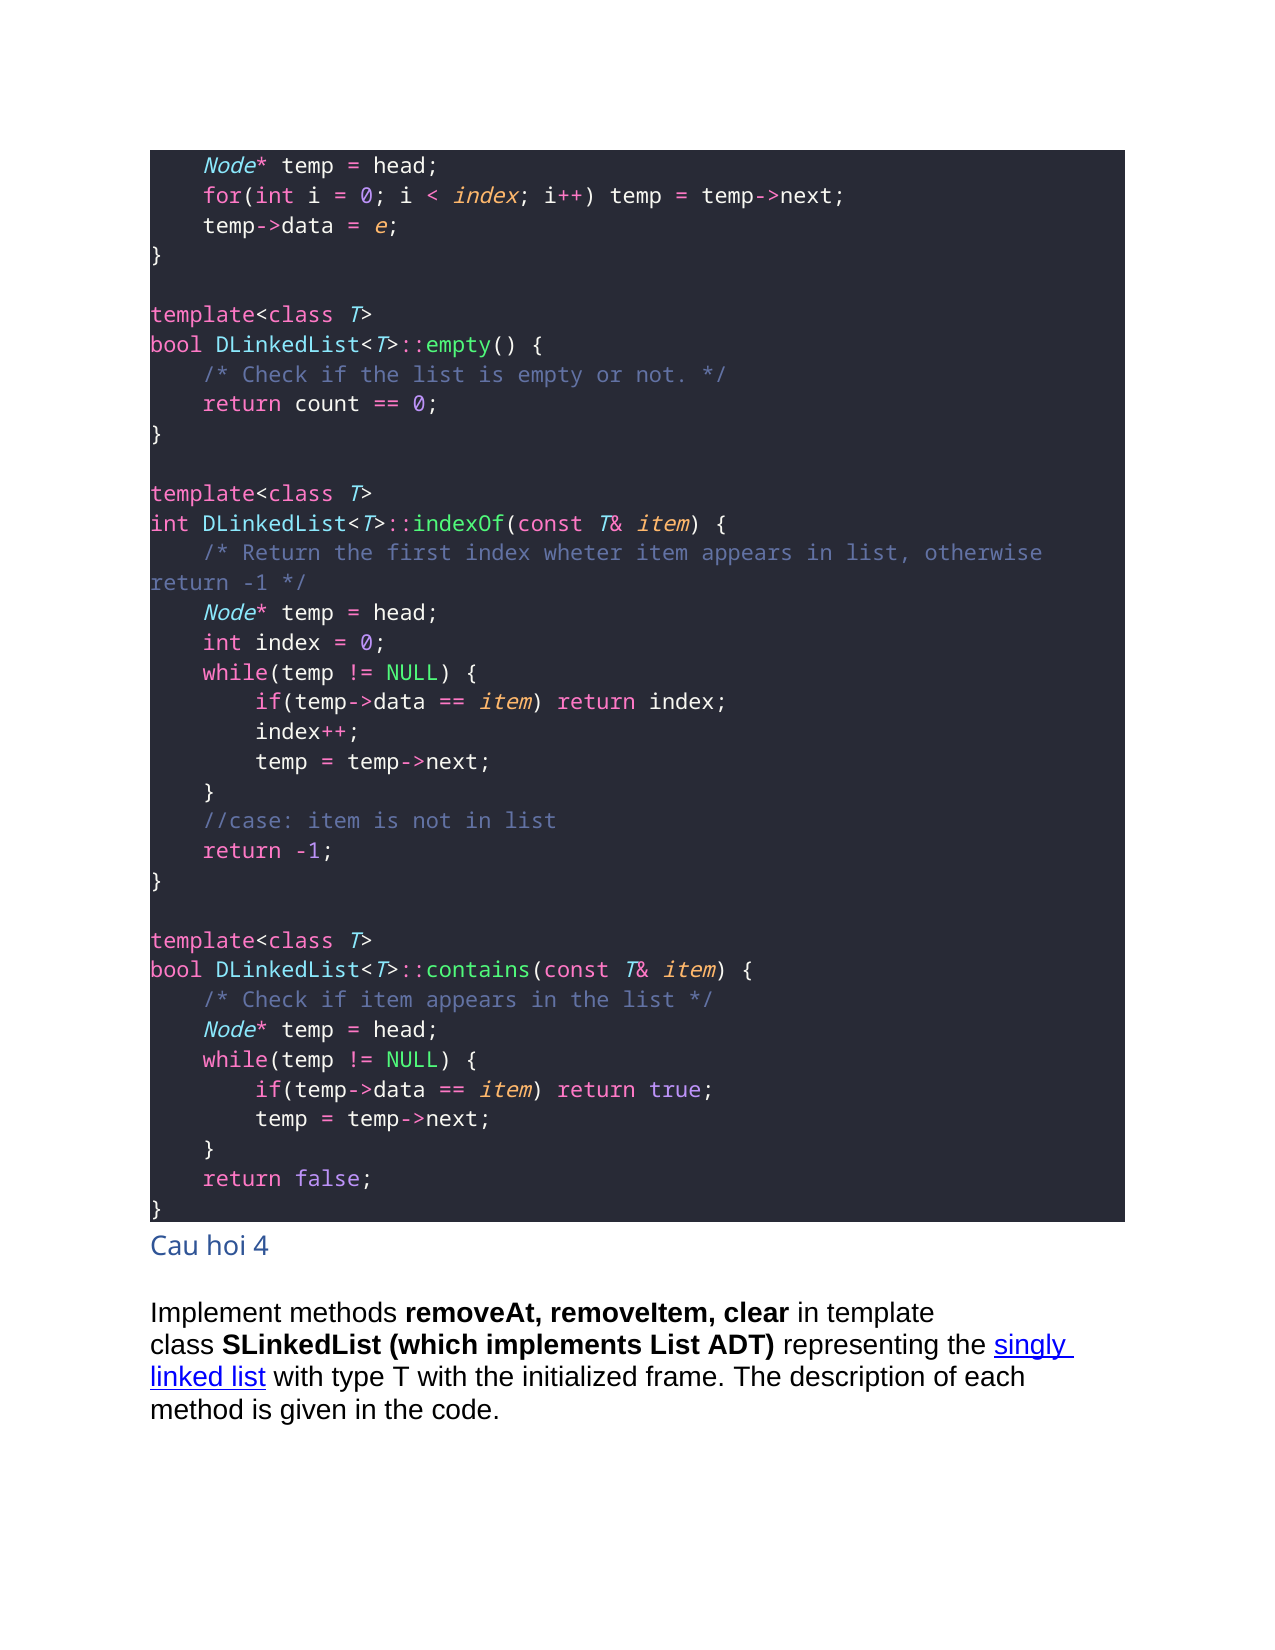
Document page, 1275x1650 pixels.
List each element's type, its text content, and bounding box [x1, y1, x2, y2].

text bool DLinkedList<T>::contains(const T& item) { [150, 954, 1125, 984]
text temp = temp->next; [150, 1103, 1125, 1133]
text } [150, 418, 1125, 448]
text temp->data = e; [150, 209, 1125, 239]
text return count == 0; [150, 388, 1125, 418]
text } [150, 776, 1125, 805]
text template<class T> [150, 299, 1125, 329]
text index++; [150, 716, 1125, 746]
text Implement methods removeAt, removeItem, clear in template class SLinkedList (which implements List ADT) representing the singly linked list with type T with the initialized frame. The description of each method is given in the code. [150, 1296, 1125, 1425]
text while(temp != NULL) { [150, 656, 1125, 686]
text return false; [150, 1163, 1125, 1193]
text template<class T> [150, 924, 1125, 954]
text temp = temp->next; [150, 746, 1125, 776]
text int DLinkedList<T>::indexOf(const T& item) { [150, 507, 1125, 537]
text } [150, 1133, 1125, 1163]
text while(temp != NULL) { [150, 1044, 1125, 1073]
text Node* temp = head; [150, 597, 1125, 627]
subtitle Cau hoi 4 [150, 1227, 1125, 1263]
text if(temp->data == item) return true; [150, 1073, 1125, 1103]
text if(temp->data == item) return index; [150, 686, 1125, 716]
text int index = 0; [150, 627, 1125, 656]
text bool DLinkedList<T>::empty() { [150, 329, 1125, 358]
text } [150, 239, 1125, 269]
text /* Return the first index wheter item appears in list, otherwise return -1 */ [150, 537, 1125, 597]
text template<class T> [150, 478, 1125, 507]
text Node* temp = head; [150, 150, 1125, 180]
text Node* temp = head; [150, 1014, 1125, 1044]
text //case: item is not in list [150, 805, 1125, 835]
text for(int i = 0; i < index; i++) temp = temp->next; [150, 180, 1125, 209]
text } [150, 1193, 1125, 1222]
text /* Check if the list is empty or not. */ [150, 358, 1125, 388]
text return -1; [150, 835, 1125, 865]
text /* Check if item appears in the list */ [150, 984, 1125, 1014]
text } [150, 865, 1125, 895]
